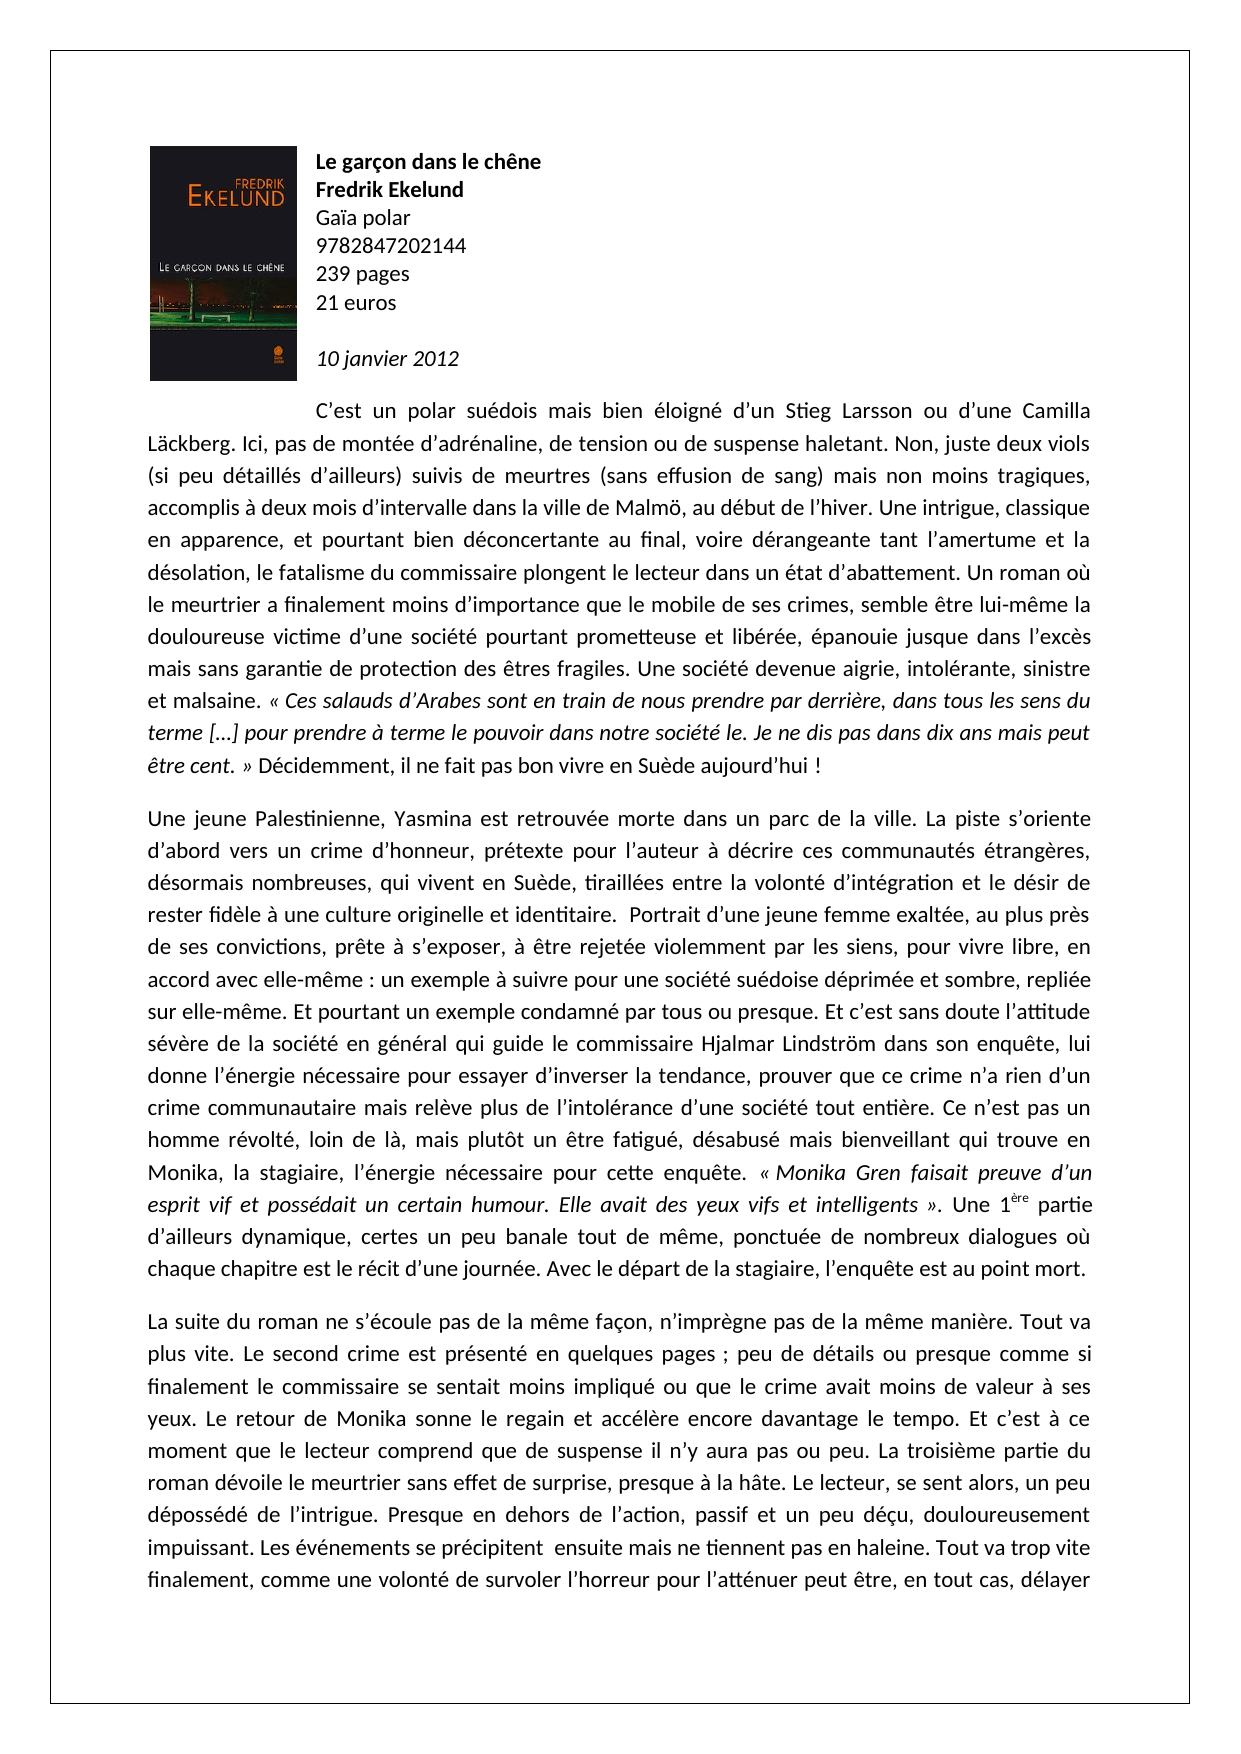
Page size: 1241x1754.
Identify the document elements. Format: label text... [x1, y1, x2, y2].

text Fredrik Ekelund [297, 176, 1093, 203]
picture [150, 146, 297, 381]
text 9782847202144 [297, 232, 1093, 259]
text Une jeune Palestinienne, Yasmina est retrouvée morte dans un parc de la ville. La piste s’oriente d’abord vers un crime d’honneur, prétexte pour l’auteur à décrire ces communautés étrangères, désormais nombreuses, qui vivent en Suède, tiraillées entre la volonté d’intégration et le désir de rester fidèle à une culture originelle et identitaire. Portrait d’une jeune femme exaltée, au plus près de ses convictions, prête à s’exposer, à être rejetée violemment par les siens, pour vivre libre, en accord avec elle-même : un exemple à suivre pour une société suédoise déprimée et sombre, repliée sur elle-même. Et pourtant un exemple condamné par tous ou presque. Et c’est sans doute l’attitude sévère de la société en général qui guide le commissaire Hjalmar Lindström dans son enquête, lui donne l’énergie nécessaire pour essayer d’inverser la tendance, prouver que ce crime n’a rien d’un crime communautaire mais relève plus de l’intolérance d’une société tout entière. Ce n’est pas un homme révolté, loin de là, mais plutôt un être fatigué, désabusé mais bienveillant qui trouve en Monika, la stagiaire, l’énergie nécessaire pour cette enquête. « Monika Gren faisait preuve d’un esprit vif et possédait un certain humour. Elle avait des yeux vifs et intelligents ». Une 1ère partie d’ailleurs dynamique, certes un peu banale tout de même, ponctuée de nombreux dialogues où chaque chapitre est le récit d’une journée. Avec le départ de la stagiaire, l’enquête est au point mort. [147, 804, 1093, 1282]
text C’est un polar suédois mais bien éloigné d’un Stieg Larsson ou d’une Camilla Läckberg. Ici, pas de montée d’adrénaline, de tension ou de suspense haletant. Non, juste deux viols (si peu détaillés d’ailleurs) suivis de meurtres (sans effusion de sang) mais non moins tragiques, accomplis à deux mois d’intervalle dans la ville de Malmö, au début de l’hiver. Une intrigue, classique en apparence, et pourtant bien déconcertante au final, voire dérangeante tant l’amertume et la désolation, le fatalisme du commissaire plongent le lecteur dans un état d’abattement. Un roman où le meurtrier a finalement moins d’importance que le mobile de ses crimes, semble être lui-même la douloureuse victime d’une société pourtant prometteuse et libérée, épanouie jusque dans l’excès mais sans garantie de protection des êtres fragiles. Une société devenue aigrie, intolérante, sinistre et malsaine. « Ces salauds d’Arabes sont en train de nous prendre par derrière, dans tous les sens du terme […] pour prendre à terme le pouvoir dans notre société le. Je ne dis pas dans dix ans mais peut être cent. » Décidemment, il ne fait pas bon vivre en Suède aujourd’hui ! [147, 397, 1093, 779]
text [147, 1307, 1093, 1593]
text Le garçon dans le chêne [297, 147, 1093, 176]
text 21 euros [297, 288, 1093, 316]
text Gaïa polar [297, 203, 1093, 232]
text 10 janvier 2012 [297, 344, 1093, 372]
text 239 pages [297, 259, 1093, 288]
